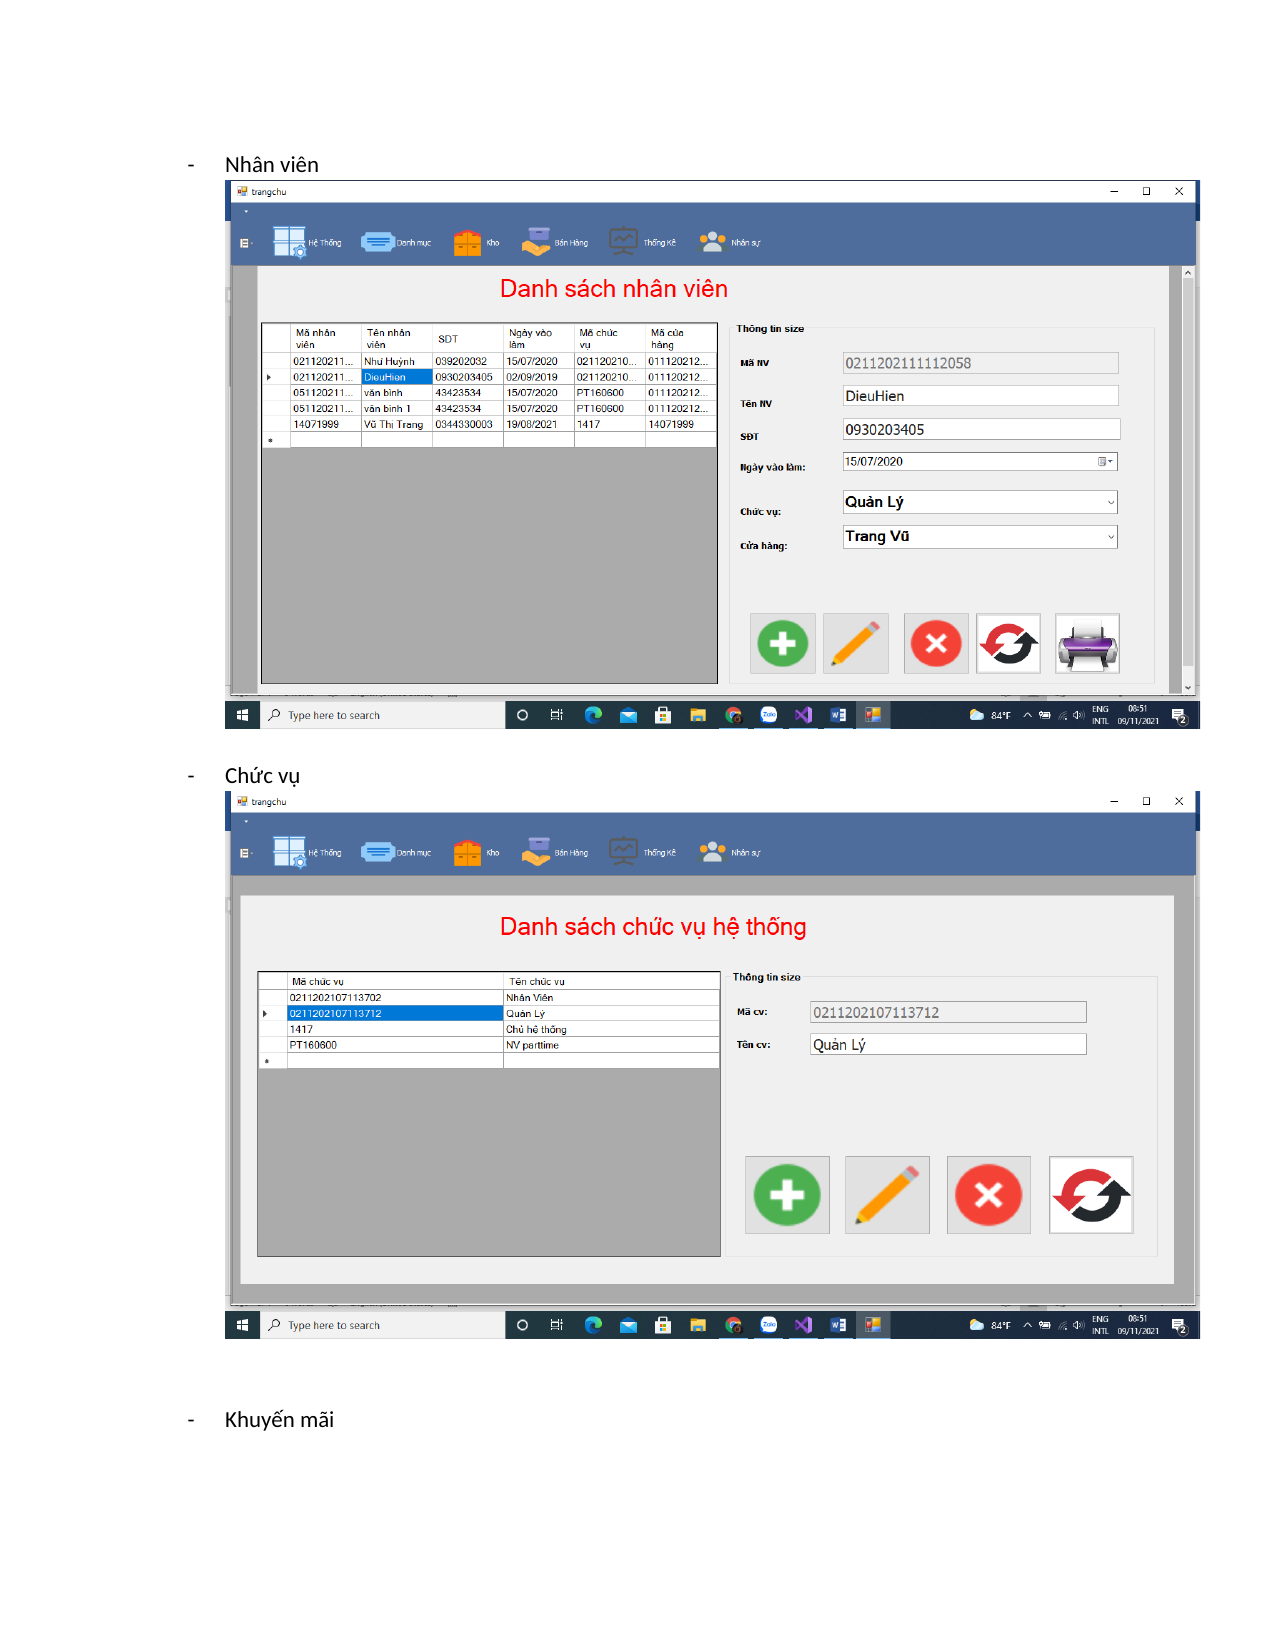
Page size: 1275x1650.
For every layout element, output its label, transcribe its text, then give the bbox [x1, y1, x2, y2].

list Chức vụ [187, 761, 1125, 789]
list Khuyến mãi [187, 1405, 1125, 1433]
list Nhân viên [187, 150, 1125, 178]
picture [225, 791, 1200, 1339]
picture [225, 180, 1200, 729]
